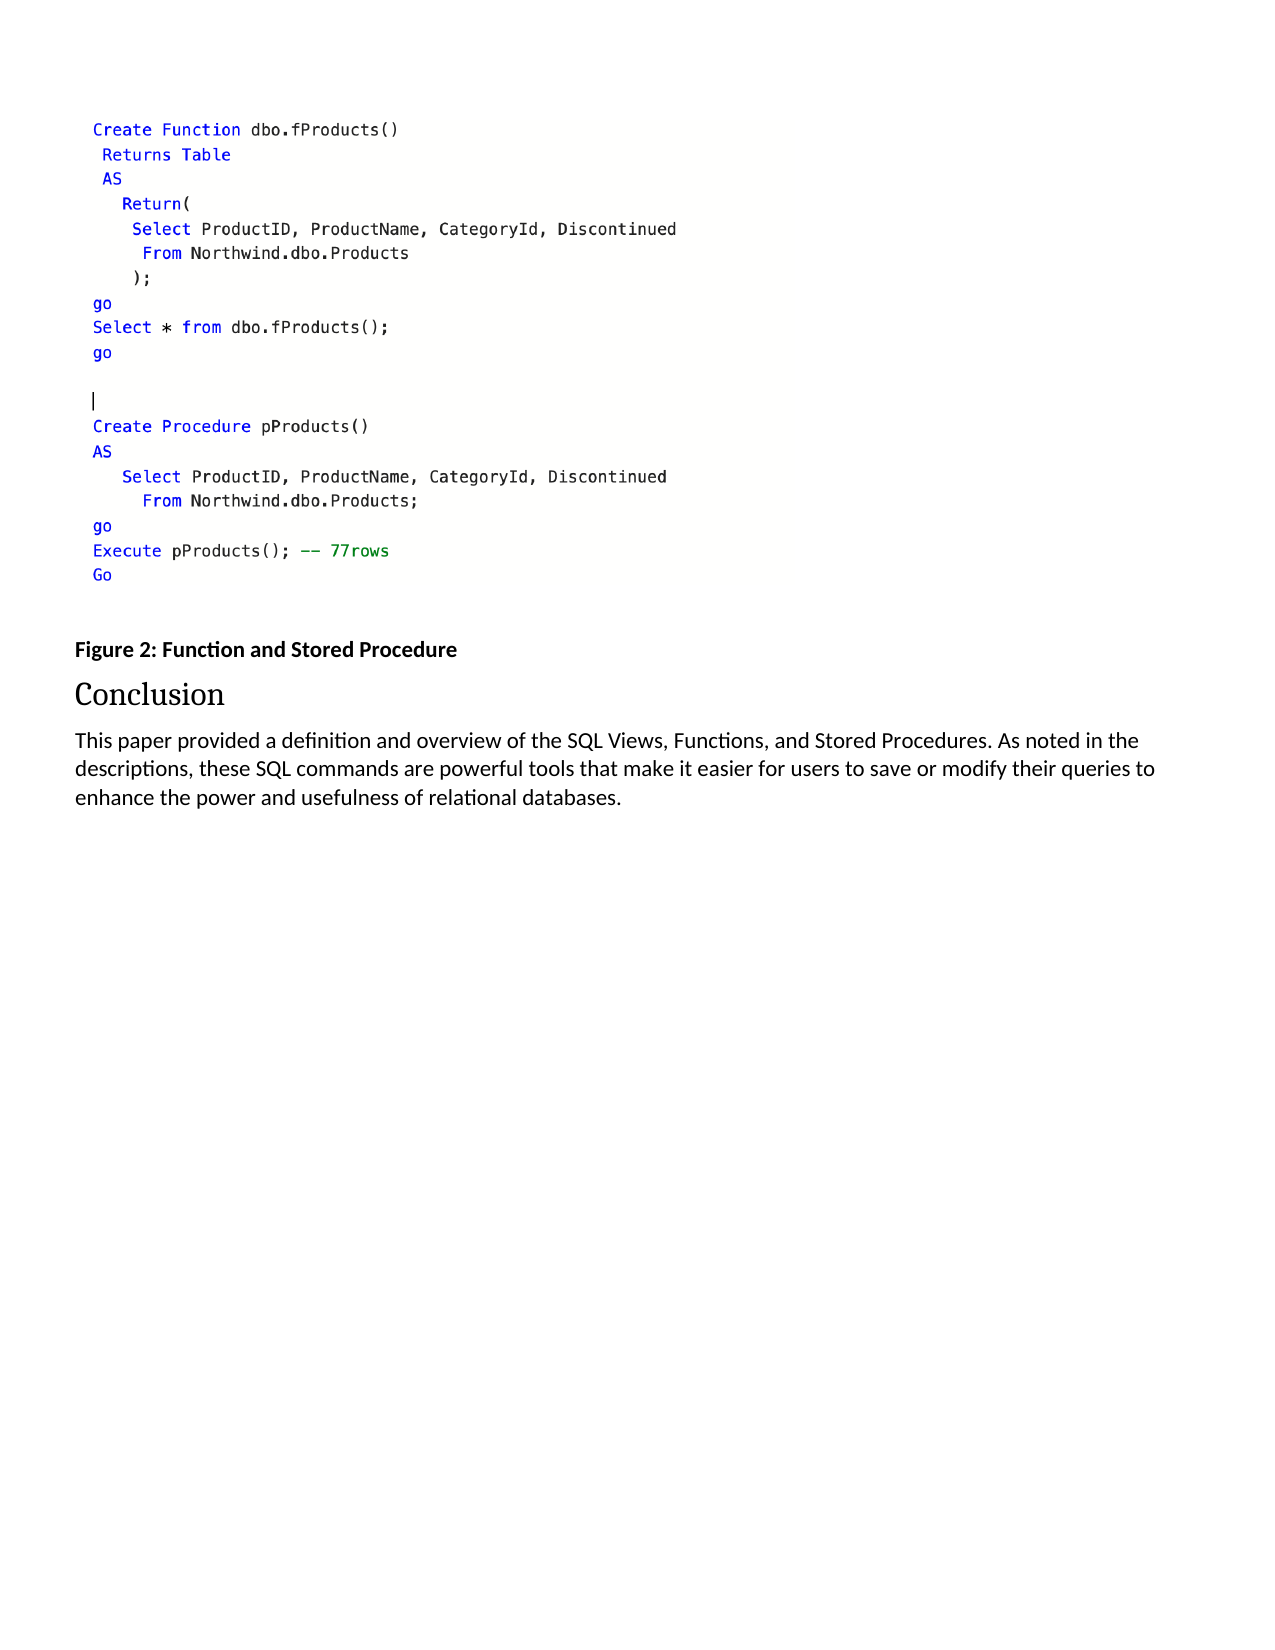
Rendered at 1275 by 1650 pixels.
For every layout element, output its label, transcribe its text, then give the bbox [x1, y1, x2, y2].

text This paper provided a definition and overview of the SQL Views, Functions, and Stored Procedures. As noted in the descriptions, these SQL commands are powerful tools that make it easier for users to save or modify their queries to enhance the power and usefulness of relational databases. [75, 727, 1200, 811]
picture [75, 109, 795, 636]
text Figure 2: Function and Stored Procedure [75, 635, 1200, 663]
subtitle Conclusion [75, 676, 1200, 714]
